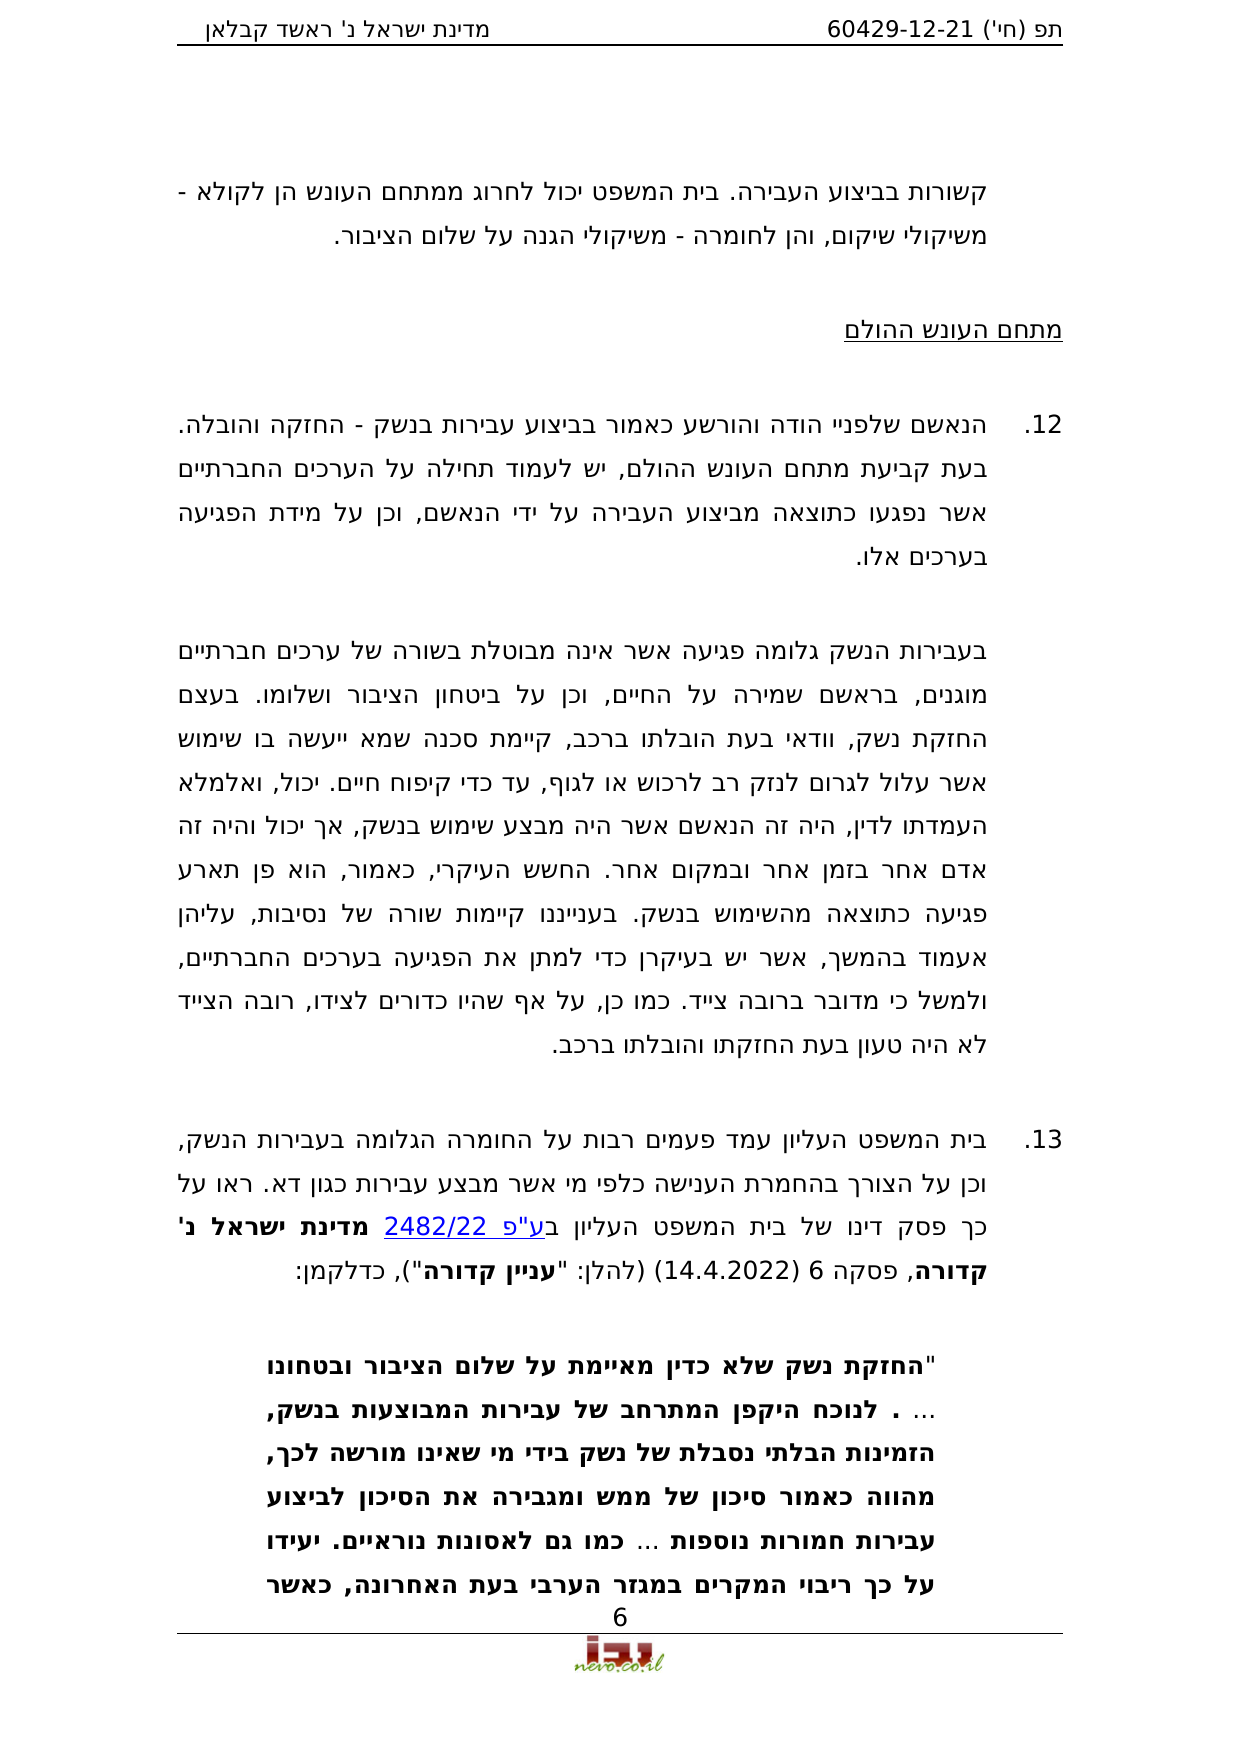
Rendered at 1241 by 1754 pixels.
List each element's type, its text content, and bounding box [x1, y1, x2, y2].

text 12. הנאשם שלפניי הודה והורשע כאמור בביצוע עבירות בנשק - החזקה והובלה. בעת קביעת מתחם העונש ההולם, יש לעמוד תחילה על הערכים החברתיים אשר נפגעו כתוצאה מביצוע העבירה על ידי הנאשם, וכן על מידת הפגיעה בערכים אלו. [177, 411, 1063, 571]
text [177, 177, 988, 250]
text מתחם העונש ההולם [177, 316, 1063, 345]
text 13. בית המשפט העליון עמד פעמים רבות על החומרה הגלומה בעבירות הנשק, וכן על הצורך בהחמרת הענישה כלפי מי אשר מבצע עבירות כגון דא. ראו על כך פסק דינו של בית המשפט העליון בע"פ 2482/22 מדינת ישראל נ' קדורה, פסקה 6 (14.4.2022) (להלן: "עניין קדורה"), כדלקמן: [177, 1125, 1063, 1286]
picture [574, 1635, 666, 1673]
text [266, 1351, 936, 1599]
text בעבירות הנשק גלומה פגיעה אשר אינה מבוטלת בשורה של ערכים חברתיים מוגנים, בראשם שמירה על החיים, וכן על ביטחון הציבור ושלומו. בעצם החזקת נשק, וודאי בעת הובלתו ברכב, קיימת סכנה שמא ייעשה בו שימוש אשר עלול לגרום לנזק רב לרכוש או לגוף, עד כדי קיפוח חיים. יכול, ואלמלא העמדתו לדין, היה זה הנאשם אשר היה מבצע שימוש בנשק, אך יכול והיה זה אדם אחר בזמן אחר ובמקום אחר. החשש העיקרי, כאמור, הוא פן תארע פגיעה כתוצאה מהשימוש בנשק. בענייננו קיימות שורה של נסיבות, עליהן אעמוד בהמשך, אשר יש בעיקרן כדי למתן את הפגיעה בערכים החברתיים, ולמשל כי מדובר ברובה צייד. כמו כן, על אף שהיו כדורים לצידו, רובה הצייד לא היה טעון בעת החזקתו והובלתו ברכב. [177, 637, 1063, 1059]
